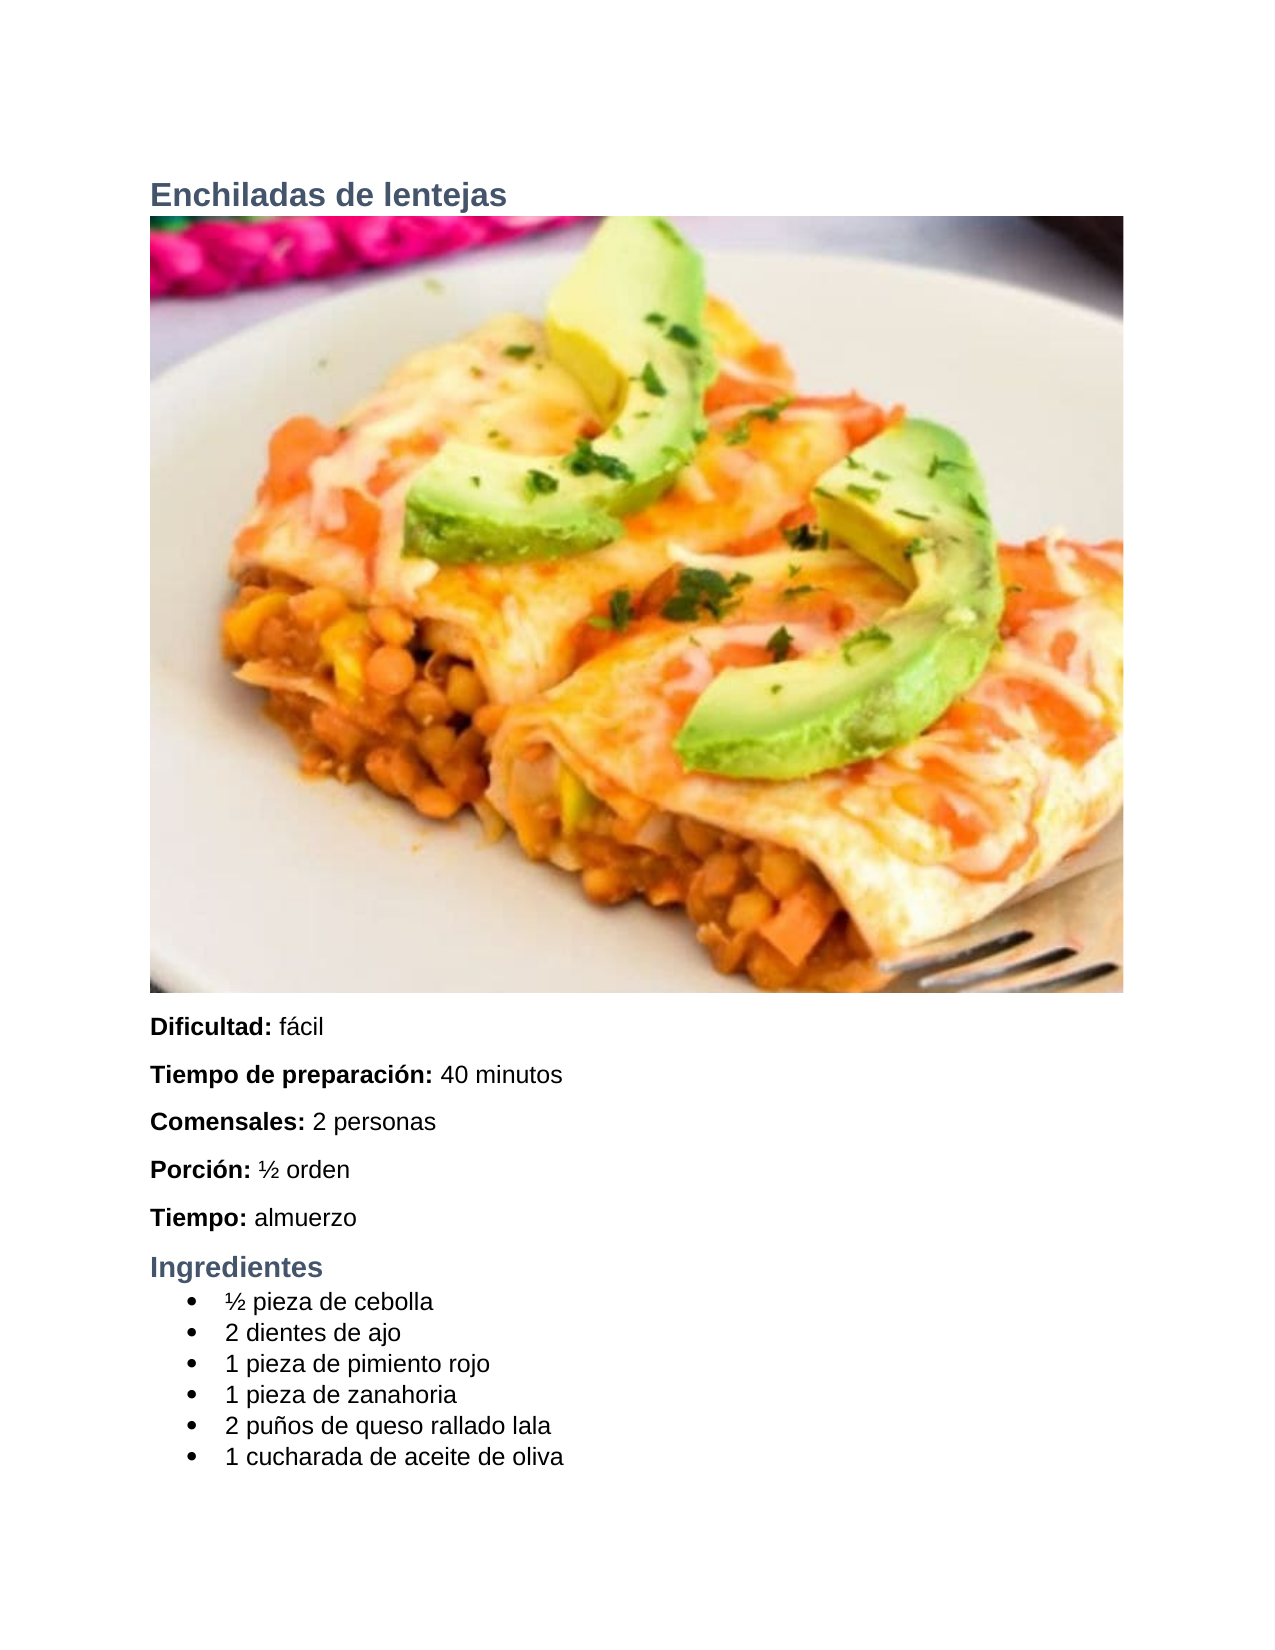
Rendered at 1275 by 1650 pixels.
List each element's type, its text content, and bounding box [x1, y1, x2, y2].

subtitle Ingredientes [150, 1251, 1125, 1284]
list 2 dientes de ajo [187, 1318, 1125, 1347]
list 2 puños de queso rallado lala [187, 1411, 1125, 1440]
text Dificultad: fácil [150, 1012, 1125, 1041]
text Tiempo: almuerzo [150, 1203, 1125, 1232]
list 1 pieza de pimiento rojo [187, 1349, 1125, 1378]
text Porción: ½ orden [150, 1155, 1125, 1184]
text Comensales: 2 personas [150, 1107, 1125, 1136]
picture [150, 216, 1124, 993]
subtitle Enchiladas de lentejas [150, 175, 1125, 213]
list 1 cucharada de aceite de oliva [187, 1442, 1125, 1471]
text Tiempo de preparación: 40 minutos [150, 1060, 1125, 1088]
list ½ pieza de cebolla [187, 1287, 1125, 1316]
list 1 pieza de zanahoria [187, 1380, 1125, 1409]
